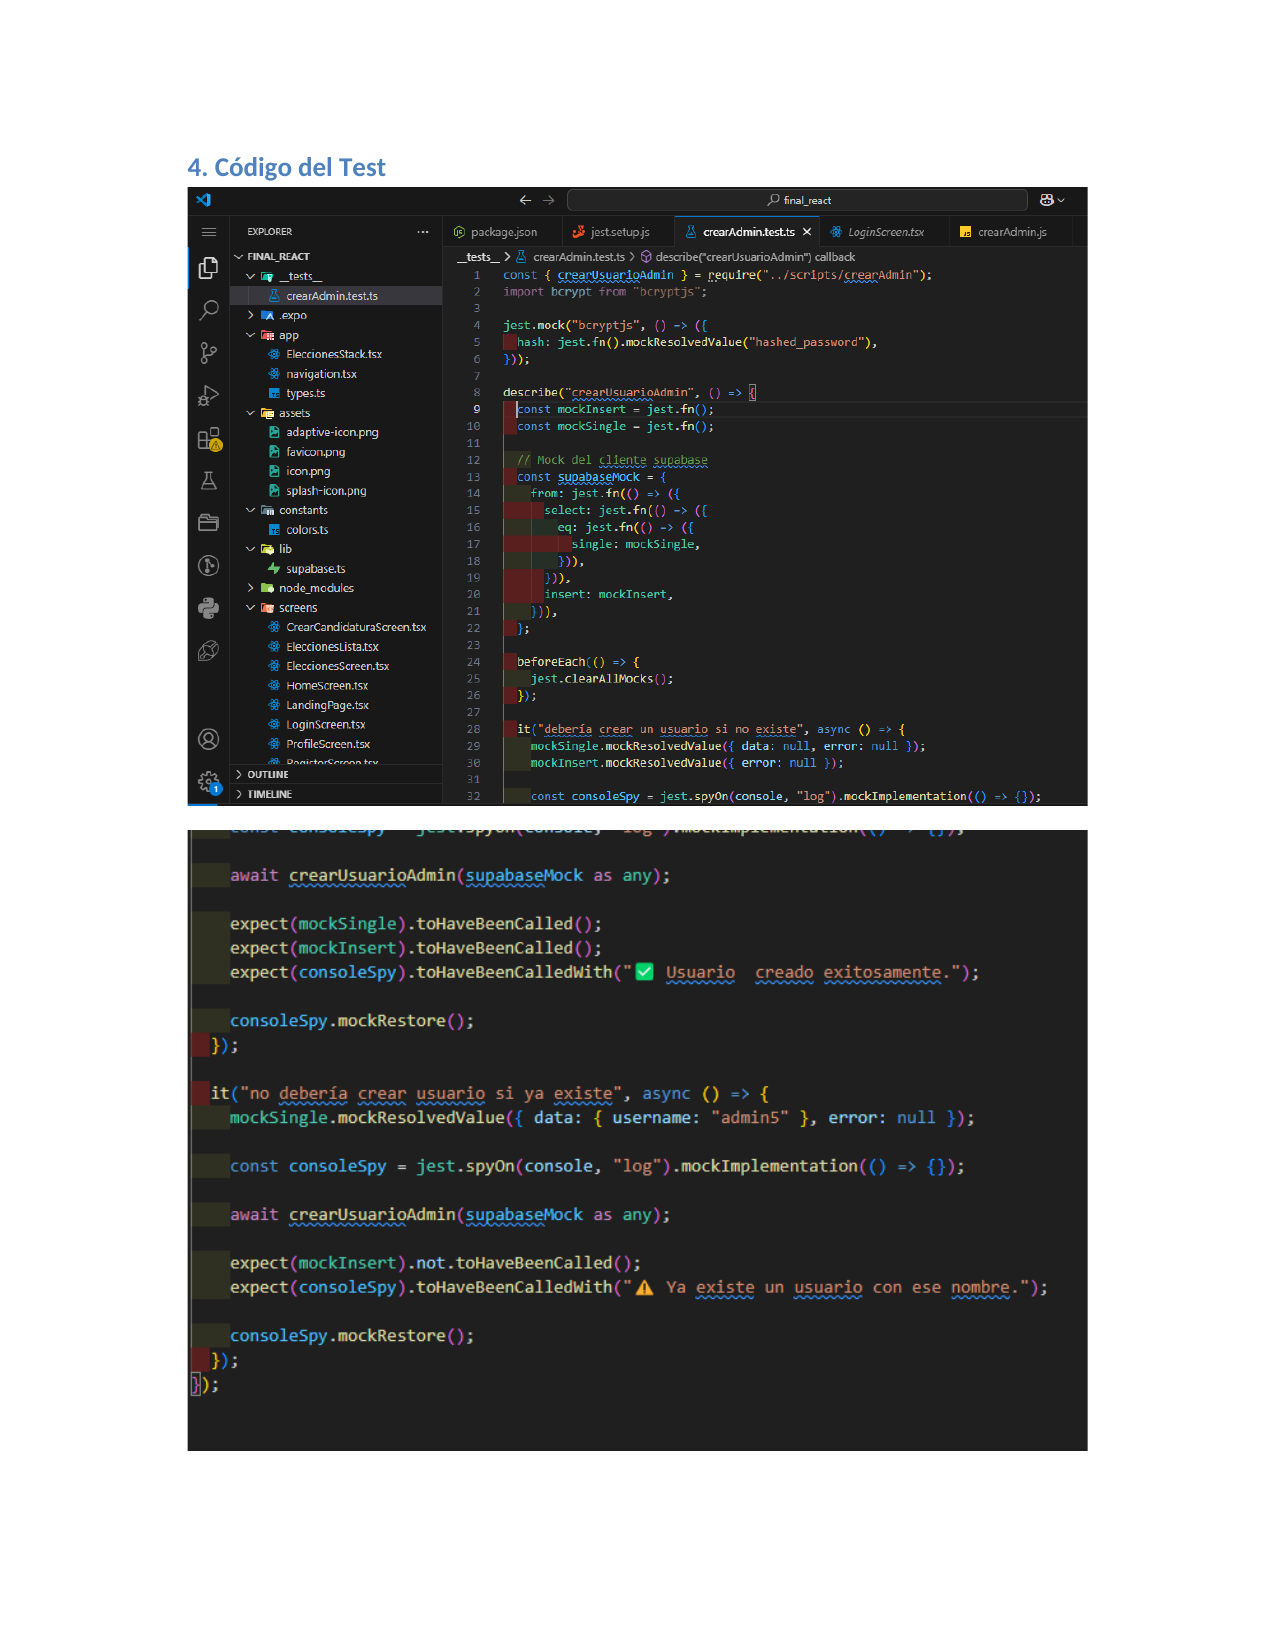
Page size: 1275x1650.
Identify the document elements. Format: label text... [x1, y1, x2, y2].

subtitle 4. Código del Test [187, 150, 1087, 183]
picture [187, 830, 1088, 1451]
picture [187, 187, 1088, 806]
